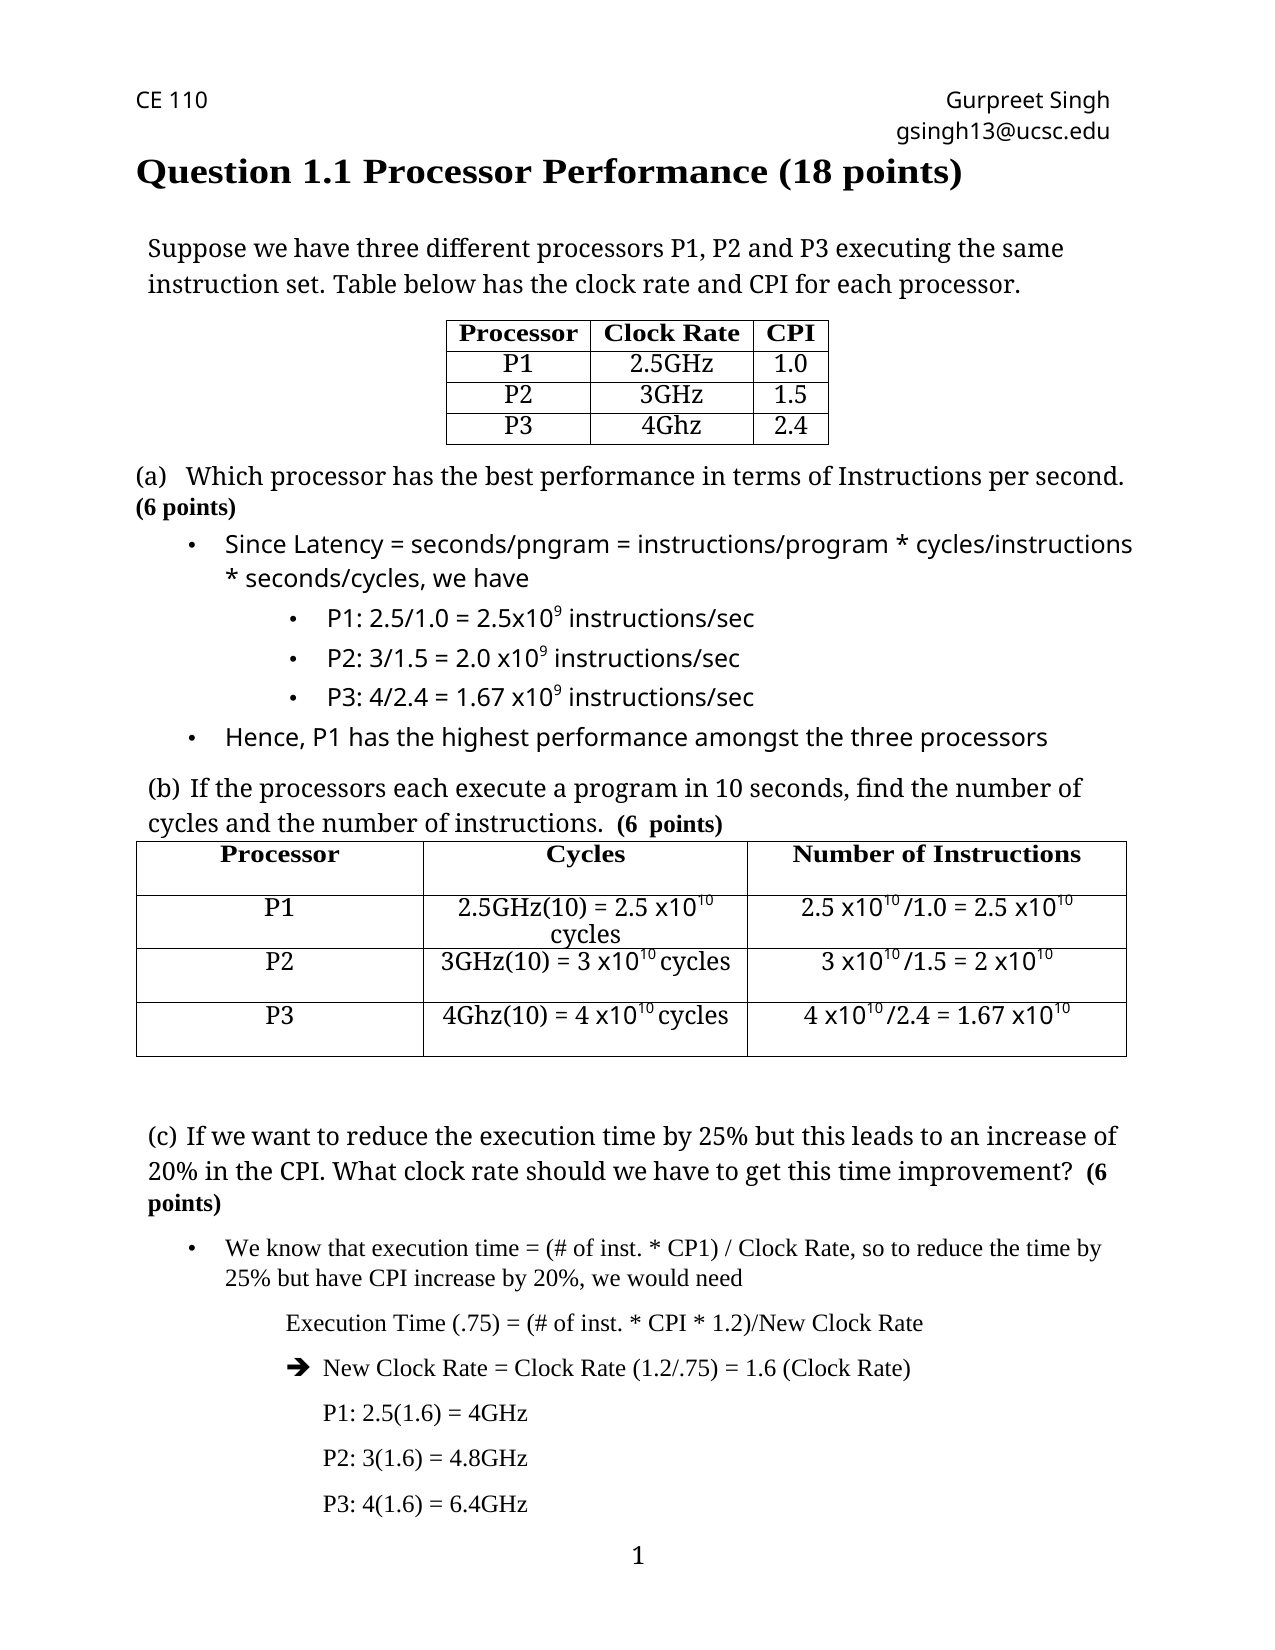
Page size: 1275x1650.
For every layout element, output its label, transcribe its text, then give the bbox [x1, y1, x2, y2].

table_cell P2 [137, 949, 423, 1002]
table_header CPI [754, 321, 828, 351]
table_cell 3GHz(10) = 3 x1010 cycles [424, 949, 747, 1002]
list P2: 3(1.6) = 4.8GHz [323, 1443, 1128, 1472]
subtitle Question 1.1 Processor Performance (18 points) [135, 151, 1128, 192]
table_cell 2.5GHz [591, 352, 753, 382]
table_cell 1.0 [754, 352, 828, 382]
table_cell 2.5 x1010 /1.0 = 2.5 x1010 [748, 896, 1126, 948]
list Which processor has the best performance in terms of Instructions per second. (6 points) [135, 458, 1139, 521]
table_header Cycles [424, 842, 747, 894]
list We know that execution time = (# of inst. * CP1) / Clock Rate, so to reduce the time by 25% but have CPI increase by 20%, we would need [187, 1233, 1128, 1292]
list If we want to reduce the execution time by 25% but this leads to an increase of 20% in the CPI. What clock rate should we have to get this time improvement? (6 points) [148, 1118, 1128, 1217]
list P1: 2.5/1.0 = 2.5x109 instructions/sec [289, 601, 1139, 634]
table_header Number of Instructions [748, 842, 1126, 894]
table_header Processor [137, 842, 423, 894]
table_cell P3 [137, 1003, 423, 1056]
list P3: 4(1.6) = 6.4GHz [323, 1489, 1128, 1517]
table_cell 4Ghz(10) = 4 x1010 cycles [424, 1003, 747, 1056]
list Execution Time (.75) = (# of inst. * CPI * 1.2)/New Clock Rate [225, 1308, 1128, 1337]
table_cell 3 x1010 /1.5 = 2 x1010 [748, 949, 1126, 1002]
table_cell P2 [447, 383, 590, 413]
list Hence, P1 has the highest performance amongst the three processors [187, 720, 1139, 754]
table_cell 4 x1010 /2.4 = 1.67 x1010 [748, 1003, 1126, 1056]
list Since Latency = seconds/pngram = instructions/program * cycles/instructions * seconds/cycles, we have [187, 527, 1139, 595]
table_cell P3 [447, 414, 590, 444]
table_cell P1 [137, 896, 423, 948]
text Suppose we have three different processors P1, P2 and P3 executing the same instruction set. Table below has the clock rate and CPI for each processor. [148, 231, 1128, 301]
table_cell 2.5GHz(10) = 2.5 x1010 cycles [424, 896, 747, 948]
table_header Clock Rate [591, 321, 753, 351]
list P3: 4/2.4 = 1.67 x109 instructions/sec [289, 680, 1139, 714]
list If the processors each execute a program in 10 seconds, find the number of cycles and the number of instructions. (6 points) [148, 771, 1128, 840]
list New Clock Rate = Clock Rate (1.2/.75) = 1.6 (Clock Rate) [285, 1353, 1128, 1382]
table_cell 1.5 [754, 383, 828, 413]
list P1: 2.5(1.6) = 4GHz [323, 1398, 1128, 1427]
list P2: 3/1.5 = 2.0 x109 instructions/sec [289, 640, 1139, 674]
table_header Processor [447, 321, 590, 351]
table_cell 3GHz [591, 383, 753, 413]
table_cell P1 [447, 352, 590, 382]
table_cell 4Ghz [591, 414, 753, 444]
table_cell 2.4 [754, 414, 828, 444]
